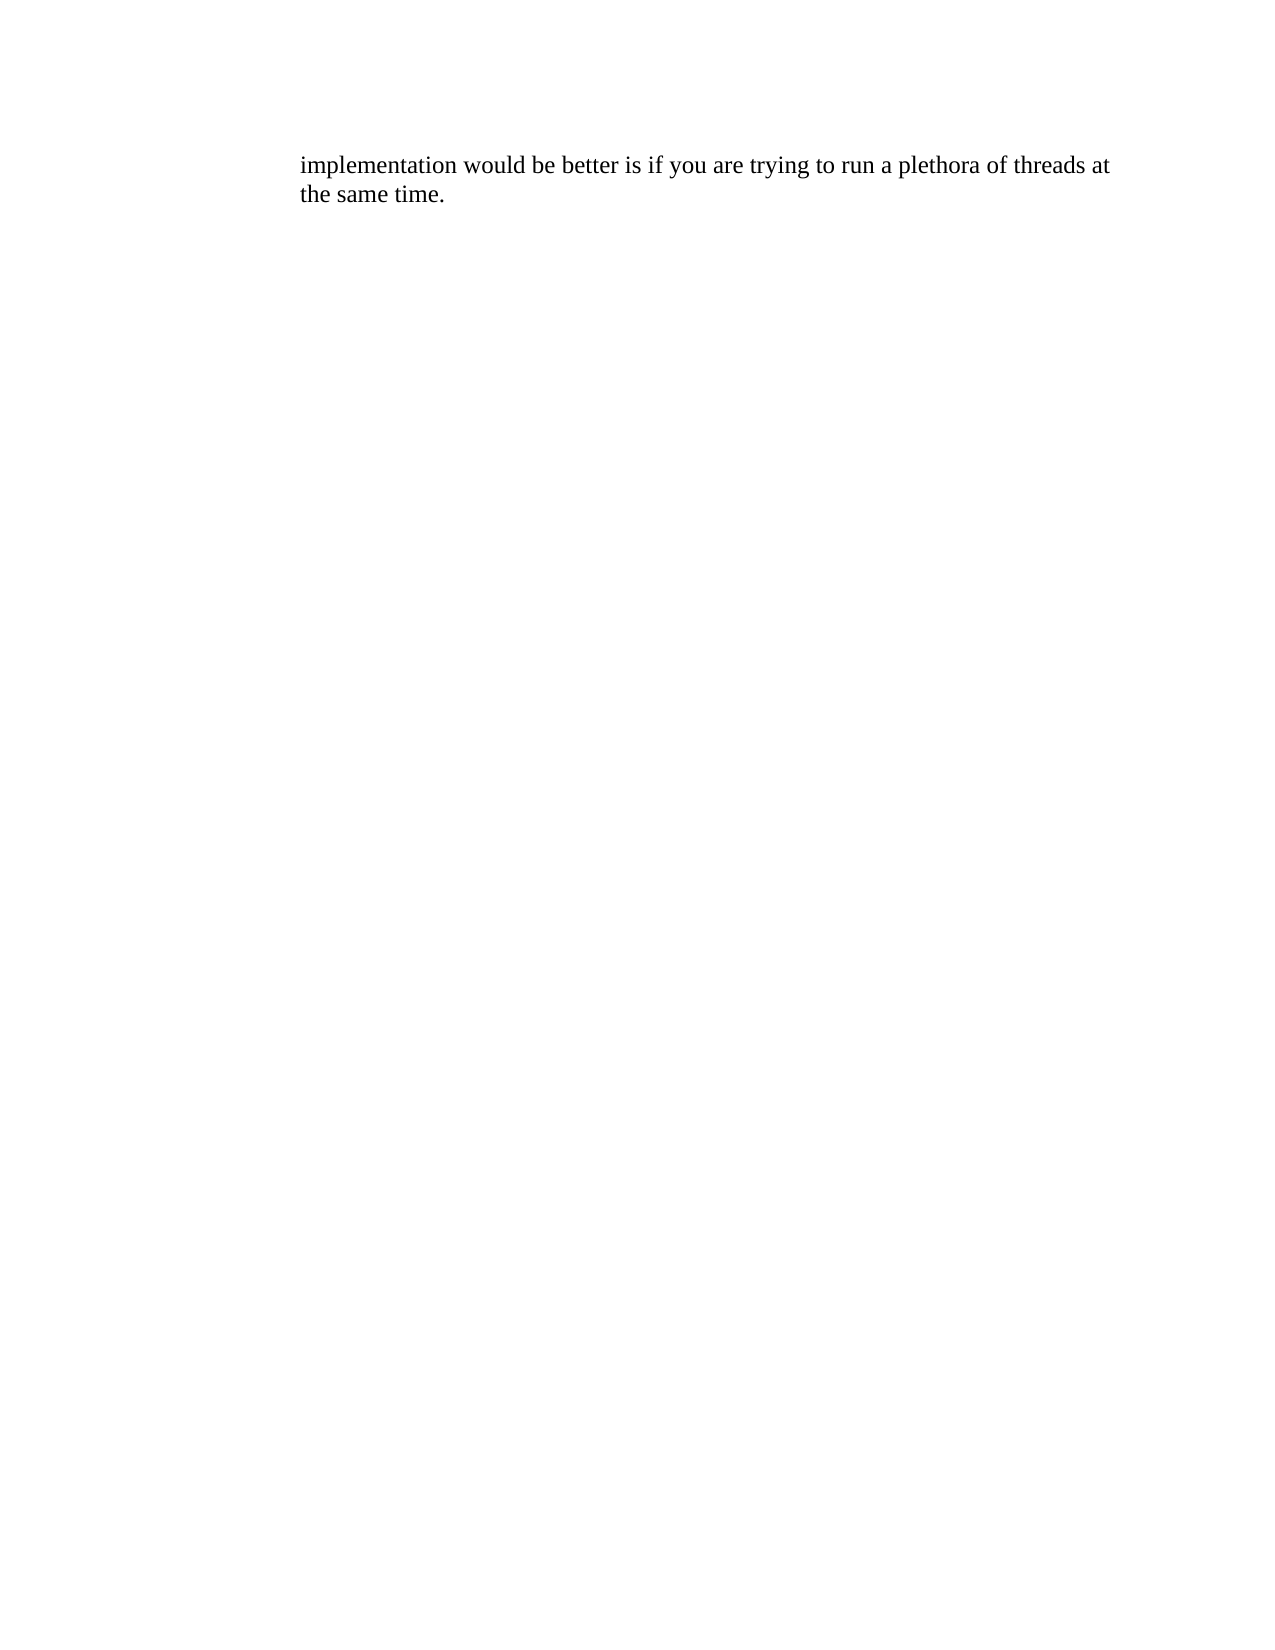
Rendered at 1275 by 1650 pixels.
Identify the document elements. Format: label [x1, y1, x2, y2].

list [300, 150, 1125, 207]
